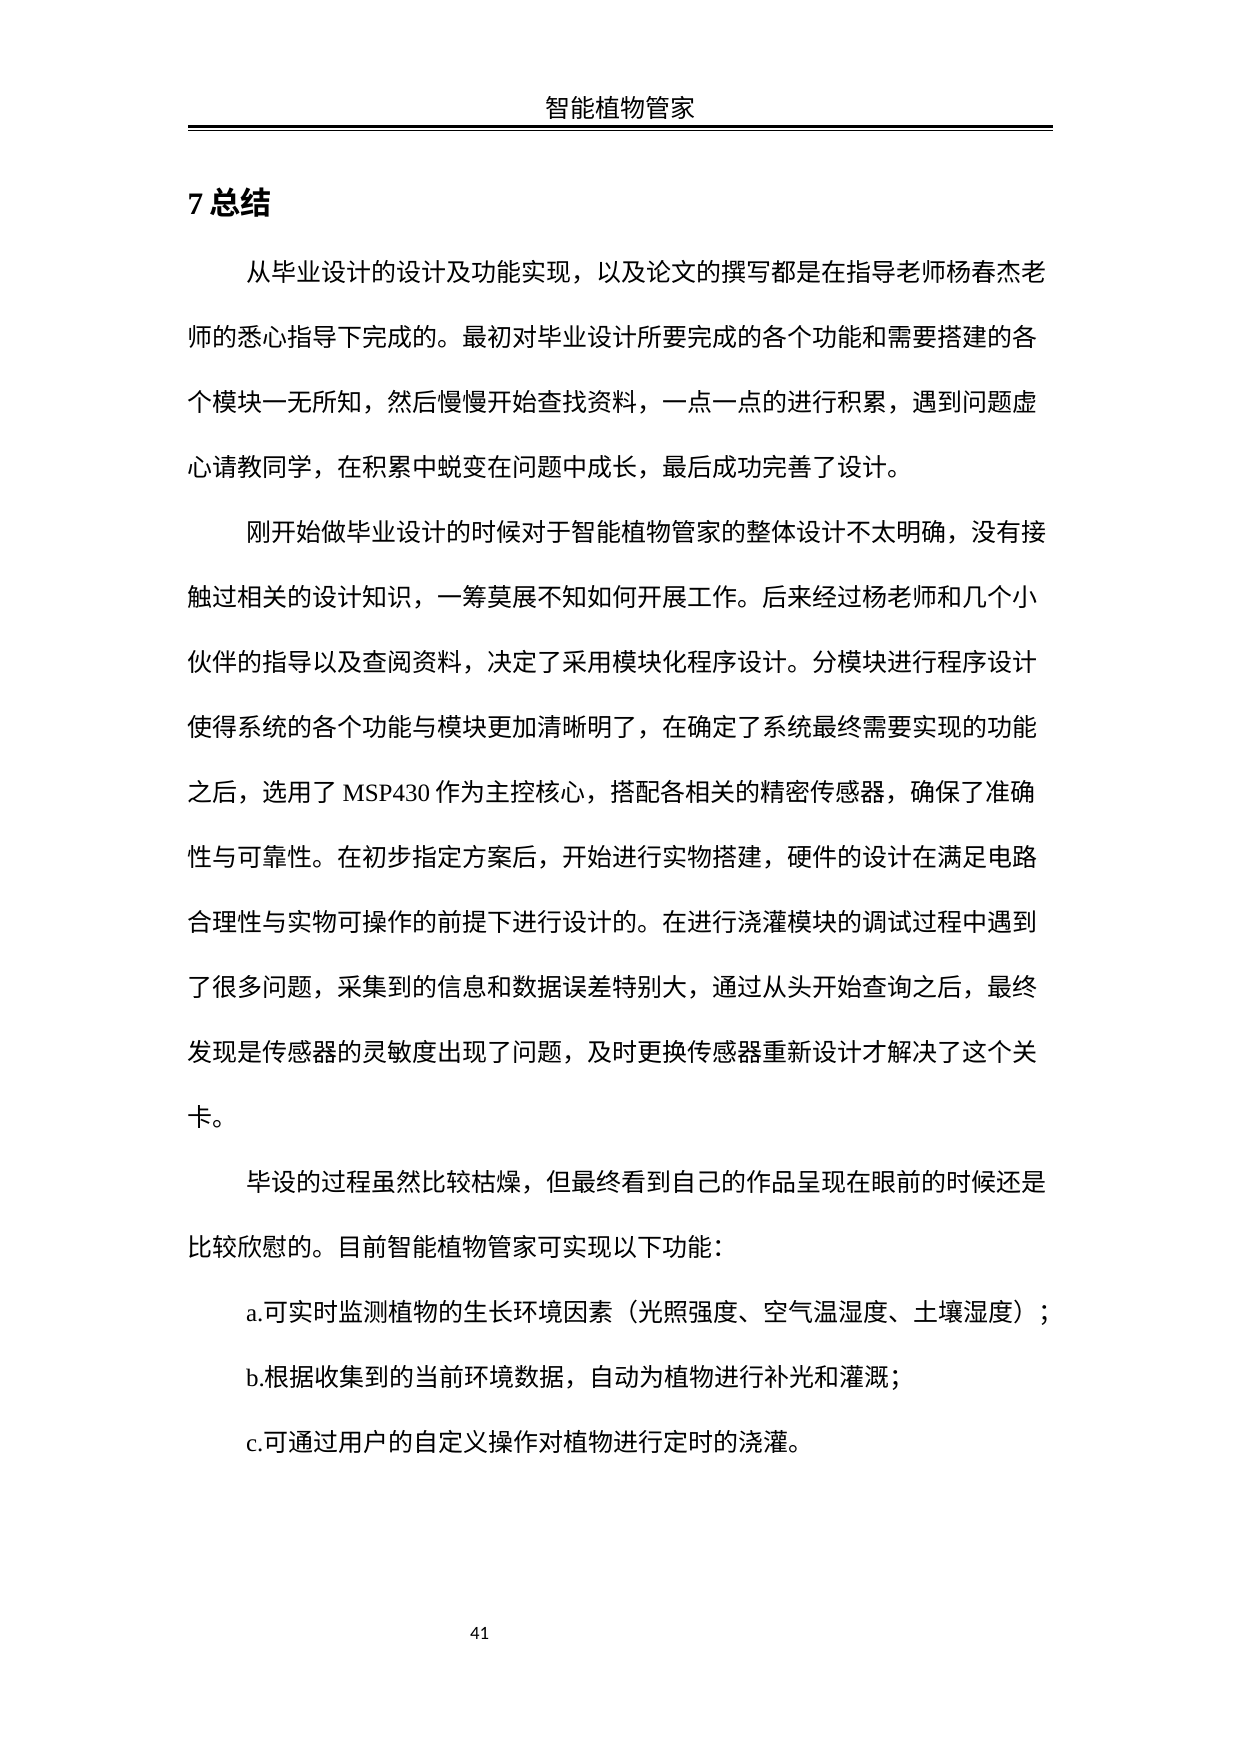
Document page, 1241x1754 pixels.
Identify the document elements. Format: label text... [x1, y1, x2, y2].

list a.可实时监测植物的生长环境因素（光照强度、空气温湿度、土壤湿度）； [187, 1278, 1053, 1343]
list 毕设的过程虽然比较枯燥，但最终看到自己的作品呈现在眼前的时候还是比较欣慰的。目前智能植物管家可实现以下功能： [187, 1148, 1053, 1278]
list 刚开始做毕业设计的时候对于智能植物管家的整体设计不太明确，没有接触过相关的设计知识，一筹莫展不知如何开展工作。后来经过杨老师和几个小伙伴的指导以及查阅资料，决定了采用模块化程序设计。分模块进行程序设计使得系统的各个功能与模块更加清晰明了，在确定了系统最终需要实现的功能之后，选用了MSP430作为主控核心，搭配各相关的精密传感器，确保了准确性与可靠性。在初步指定方案后，开始进行实物搭建，硬件的设计在满足电路合理性与实物可操作的前提下进行设计的。在进行浇灌模块的调试过程中遇到了很多问题，采集到的信息和数据误差特别大，通过从头开始查询之后，最终发现是传感器的灵敏度出现了问题，及时更换传感器重新设计才解决了这个关卡。 [187, 498, 1053, 1148]
list c.可通过用户的自定义操作对植物进行定时的浇灌。 [187, 1408, 1053, 1473]
list 从毕业设计的设计及功能实现，以及论文的撰写都是在指导老师杨春杰老师的悉心指导下完成的。最初对毕业设计所要完成的各个功能和需要搭建的各个模块一无所知，然后慢慢开始查找资料，一点一点的进行积累，遇到问题虚心请教同学，在积累中蜕变在问题中成长，最后成功完善了设计。 [187, 238, 1053, 498]
list b.根据收集到的当前环境数据，自动为植物进行补光和灌溉； [187, 1343, 1053, 1408]
subtitle 7总结 [187, 168, 1053, 233]
